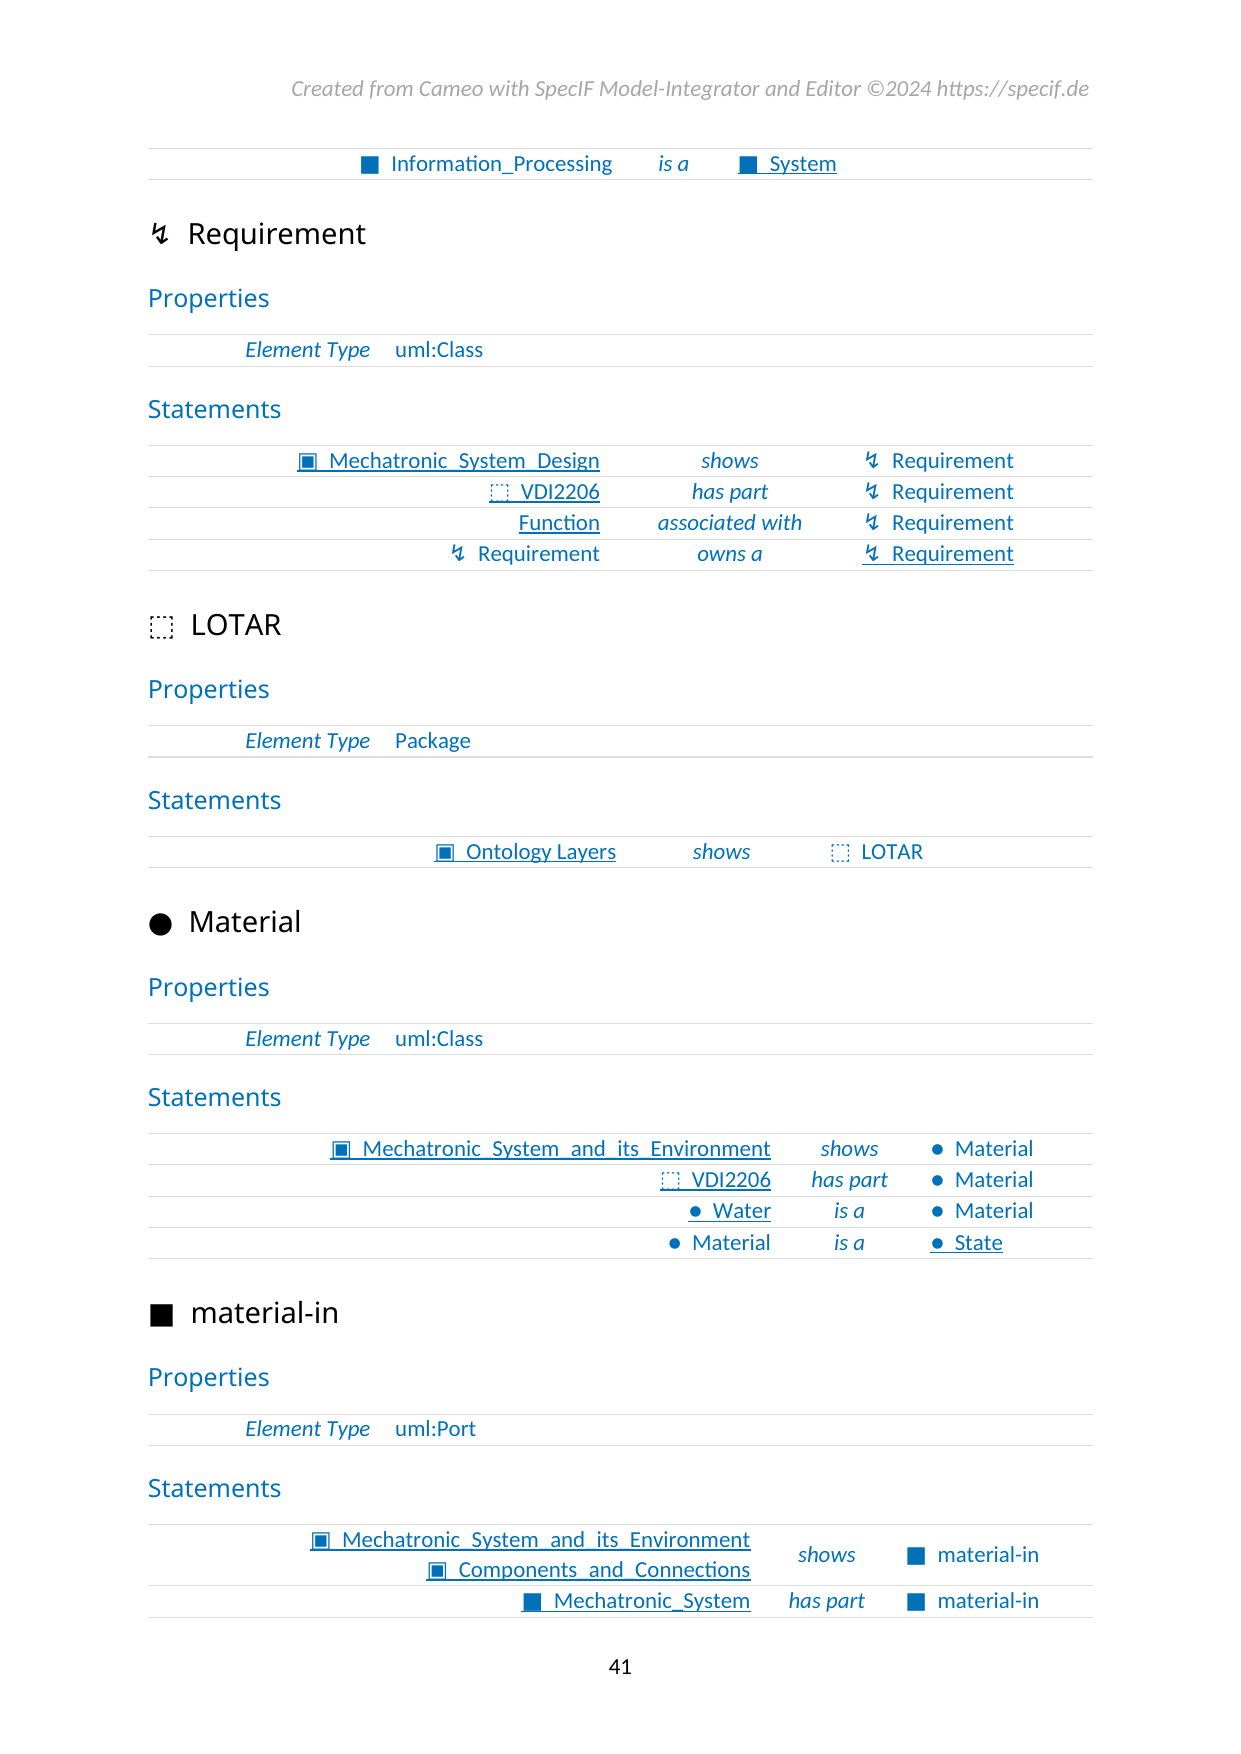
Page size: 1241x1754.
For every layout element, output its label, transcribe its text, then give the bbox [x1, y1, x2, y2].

table_header ↯ Requirement [851, 446, 1093, 476]
subtitle Statements [148, 782, 1093, 816]
subtitle Properties [148, 1360, 1093, 1394]
table_cell ■ System [726, 149, 1093, 179]
table_cell ● Material [919, 1165, 1093, 1196]
table_cell ⬚ VDI2206 [148, 1165, 782, 1196]
table_header shows [611, 446, 851, 476]
table_cell ● Material [148, 1228, 782, 1258]
table_cell associated with [611, 508, 851, 538]
subtitle Statements [148, 392, 1093, 426]
table_header shows [782, 1134, 919, 1164]
table_header Element Type [148, 335, 384, 366]
subtitle ↯ Requirement [148, 213, 1093, 253]
table_cell Function [148, 508, 611, 538]
table_cell has part [782, 1165, 919, 1196]
table_cell ↯ Requirement [851, 540, 1093, 569]
table_header ▣ Mechatronic_System_Design [148, 446, 611, 476]
subtitle ⬚ LOTAR [148, 604, 1093, 644]
table_cell ↯ Requirement [851, 508, 1093, 538]
table_cell ■ material-in [894, 1586, 1093, 1617]
table_header Package [384, 726, 1093, 756]
table_header ▣ Mechatronic_System_and_its_Environment ▣ Components_and_Connections [148, 1525, 762, 1585]
table_cell is a [624, 149, 726, 179]
table_header uml:Class [384, 335, 1093, 366]
table_cell is a [782, 1228, 919, 1258]
table_cell ● Material [919, 1197, 1093, 1227]
table_cell has part [611, 477, 851, 507]
table_cell ■ Information_Processing [148, 149, 623, 179]
table_header uml:Class [384, 1024, 1093, 1054]
table_header uml:Port [384, 1415, 1093, 1444]
table_header ■ material-in [894, 1525, 1093, 1585]
table_cell ↯ Requirement [148, 540, 611, 569]
table_cell ⬚ VDI2206 [148, 477, 611, 507]
table_header Element Type [148, 1024, 384, 1054]
table_header Element Type [148, 1415, 384, 1444]
table_header ⬚ LOTAR [818, 837, 1093, 867]
table_cell is a [782, 1197, 919, 1227]
subtitle Statements [148, 1471, 1093, 1505]
table_header shows [627, 837, 818, 867]
subtitle Properties [148, 672, 1093, 706]
subtitle ■ material-in [148, 1292, 1093, 1332]
table_header ▣ Ontology Layers [148, 837, 627, 867]
subtitle Properties [148, 281, 1093, 315]
table_cell ↯ Requirement [851, 477, 1093, 507]
table_cell ● State [919, 1228, 1093, 1258]
table_header shows [762, 1525, 894, 1585]
subtitle ● Material [148, 901, 1093, 941]
table_header ● Material [919, 1134, 1093, 1164]
table_header Element Type [148, 726, 384, 756]
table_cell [148, 1586, 762, 1617]
table_cell ● Water [148, 1197, 782, 1227]
table_header ▣ Mechatronic_System_and_its_Environment [148, 1134, 782, 1164]
subtitle Statements [148, 1080, 1093, 1114]
subtitle Properties [148, 969, 1093, 1003]
table_cell owns a [611, 540, 851, 569]
table_cell has part [762, 1586, 894, 1617]
